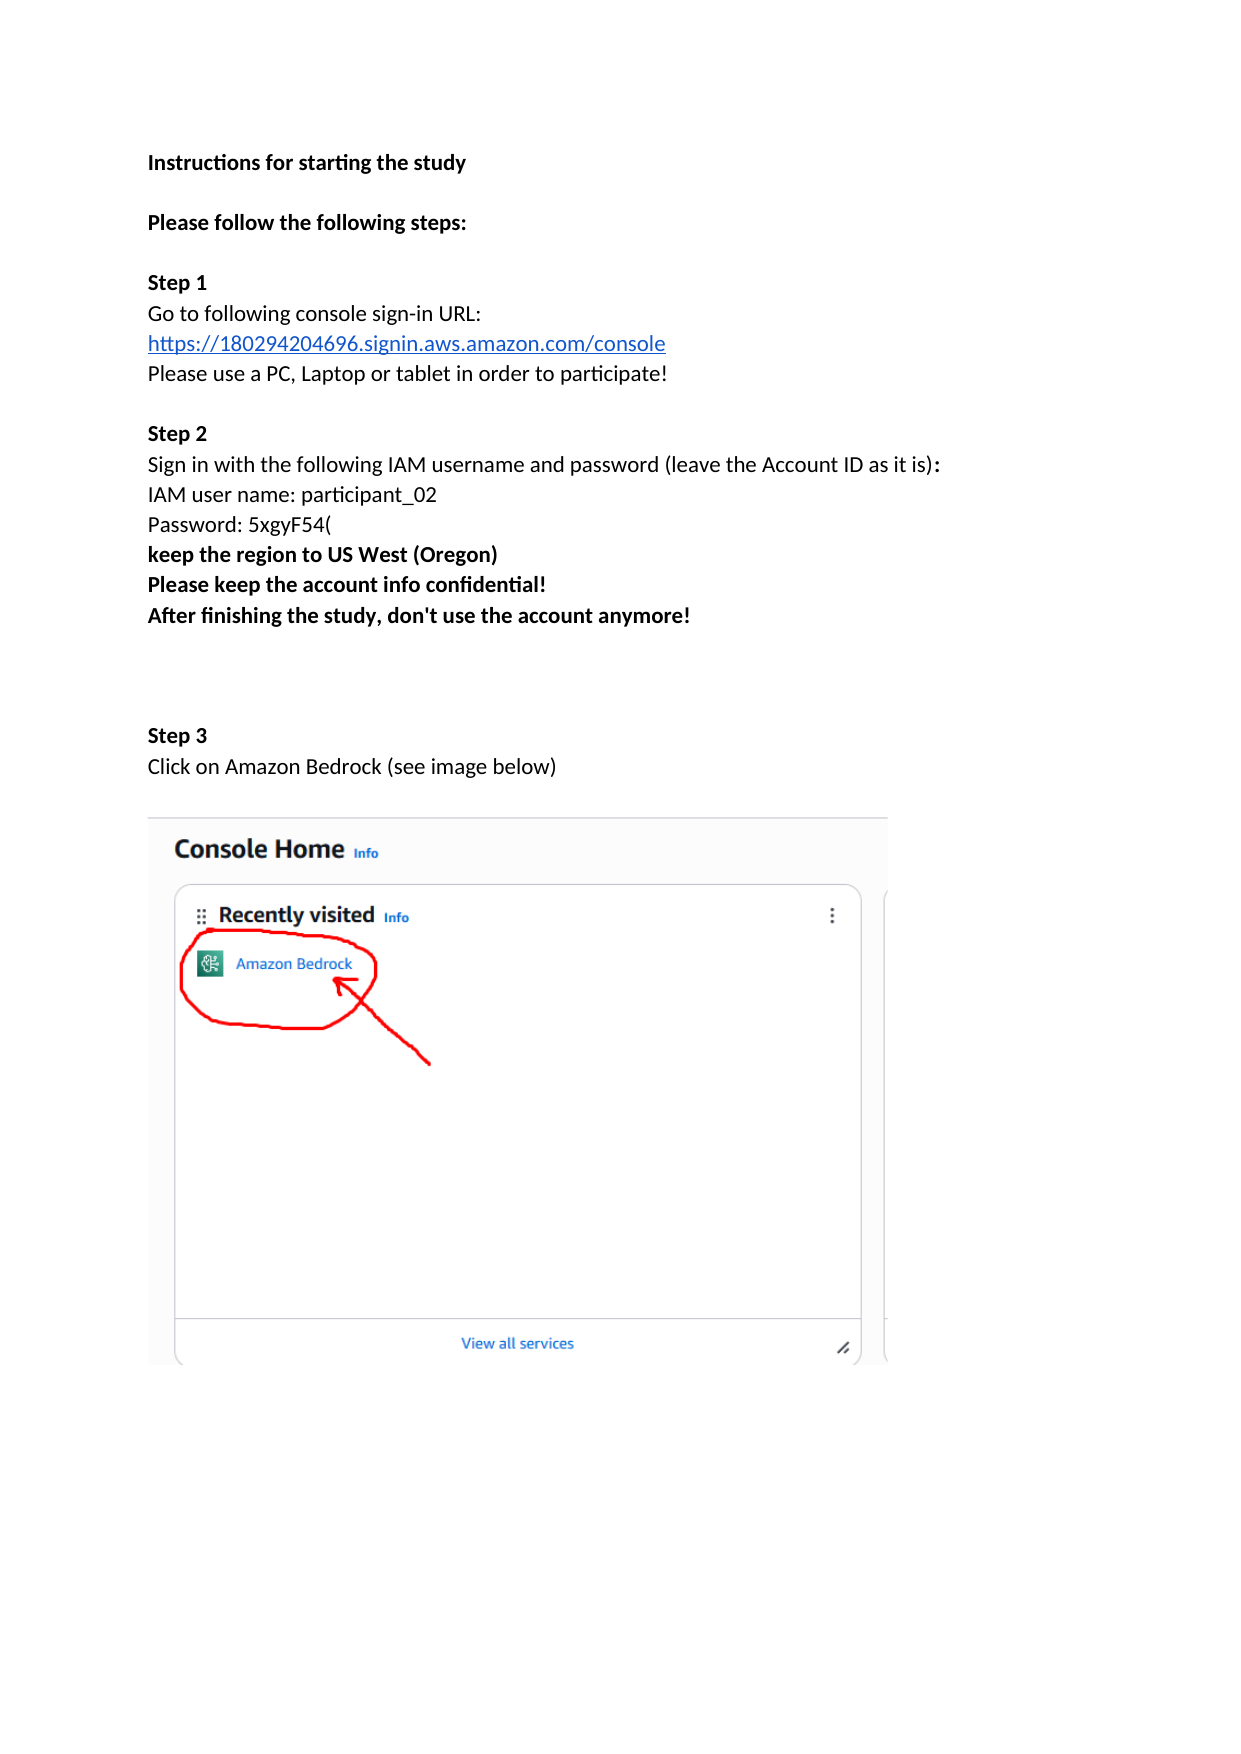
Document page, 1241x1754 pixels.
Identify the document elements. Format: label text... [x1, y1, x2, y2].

picture [147, 812, 888, 1365]
